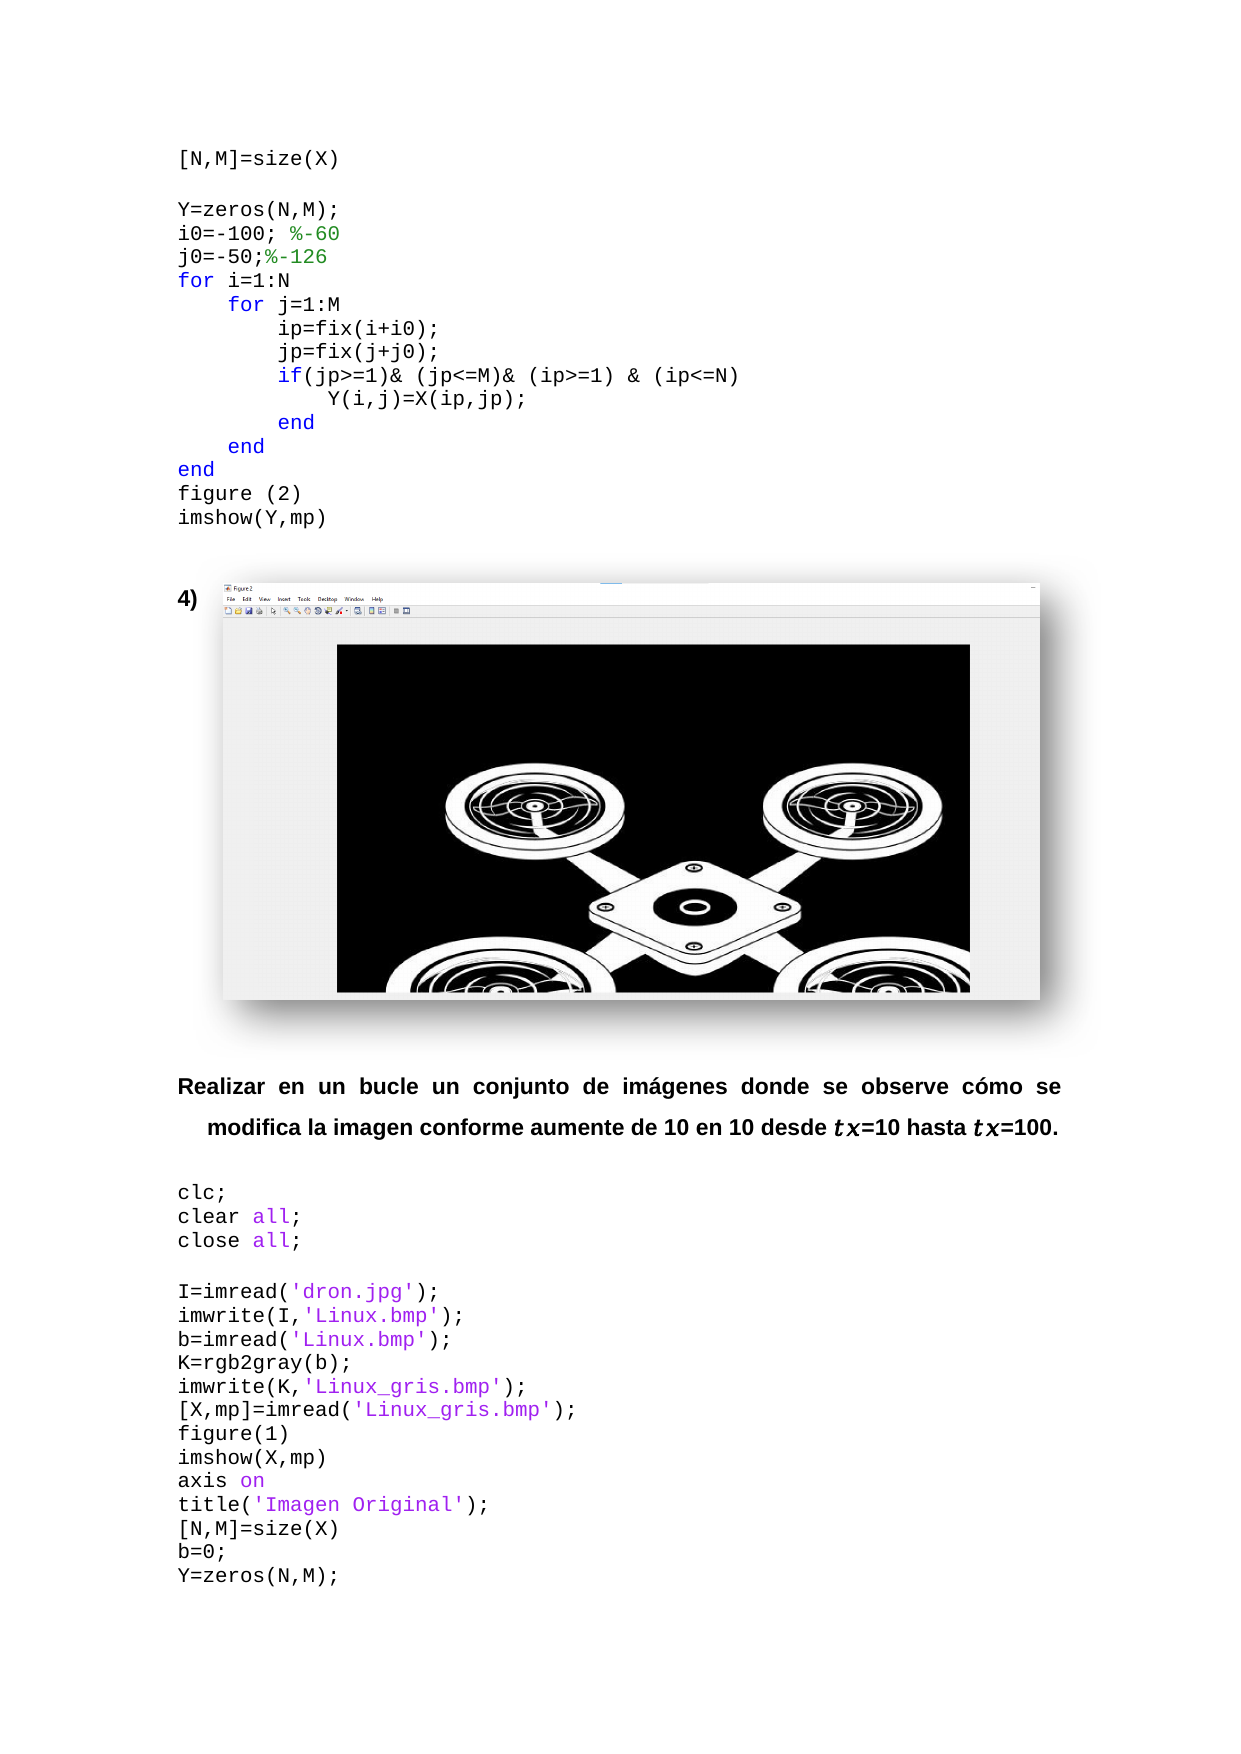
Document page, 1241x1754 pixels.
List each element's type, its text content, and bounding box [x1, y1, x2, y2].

text imwrite(I,'Linux.bmp'); [177, 1305, 1063, 1328]
text figure(1) [177, 1423, 1063, 1447]
text if(jp>=1)& (jp<=M)& (ip>=1) & (ip<=N) [177, 365, 1063, 388]
text imwrite(K,'Linux_gris.bmp'); [177, 1376, 1063, 1399]
text [N,M]=size(X) [177, 148, 1063, 171]
text clc; [177, 1182, 1063, 1206]
text end [177, 412, 1063, 436]
text Y(i,j)=X(ip,jp); [177, 388, 1063, 412]
text Y=zeros(N,M); [177, 199, 1063, 223]
text b=0; [177, 1541, 1063, 1565]
text ip=fix(i+i0); [177, 317, 1063, 341]
text title('Imagen Original'); [177, 1494, 1063, 1518]
text [X,mp]=imread('Linux_gris.bmp'); [177, 1399, 1063, 1423]
text for i=1:N [177, 270, 1063, 294]
text b=imread('Linux.bmp'); [177, 1328, 1063, 1352]
text imshow(X,mp) [177, 1447, 1063, 1470]
text for j=1:M [177, 294, 1063, 317]
text end [177, 436, 1063, 459]
text Y=zeros(N,M); [177, 1565, 1063, 1589]
text close all; [177, 1229, 1063, 1253]
text end [177, 459, 1063, 483]
text figure (2) [177, 483, 1063, 507]
text K=rgb2gray(b); [177, 1352, 1063, 1376]
text I=imread('dron.jpg'); [177, 1281, 1063, 1305]
text clear all; [177, 1206, 1063, 1229]
text jp=fix(j+j0); [177, 341, 1063, 365]
text imshow(Y,mp) [177, 507, 1063, 530]
picture [223, 583, 1040, 1000]
text [N,M]=size(X) [177, 1518, 1063, 1541]
text axis on [177, 1470, 1063, 1494]
text j0=-50;%-126 [177, 247, 1063, 270]
text i0=-100; %-60 [177, 223, 1063, 247]
